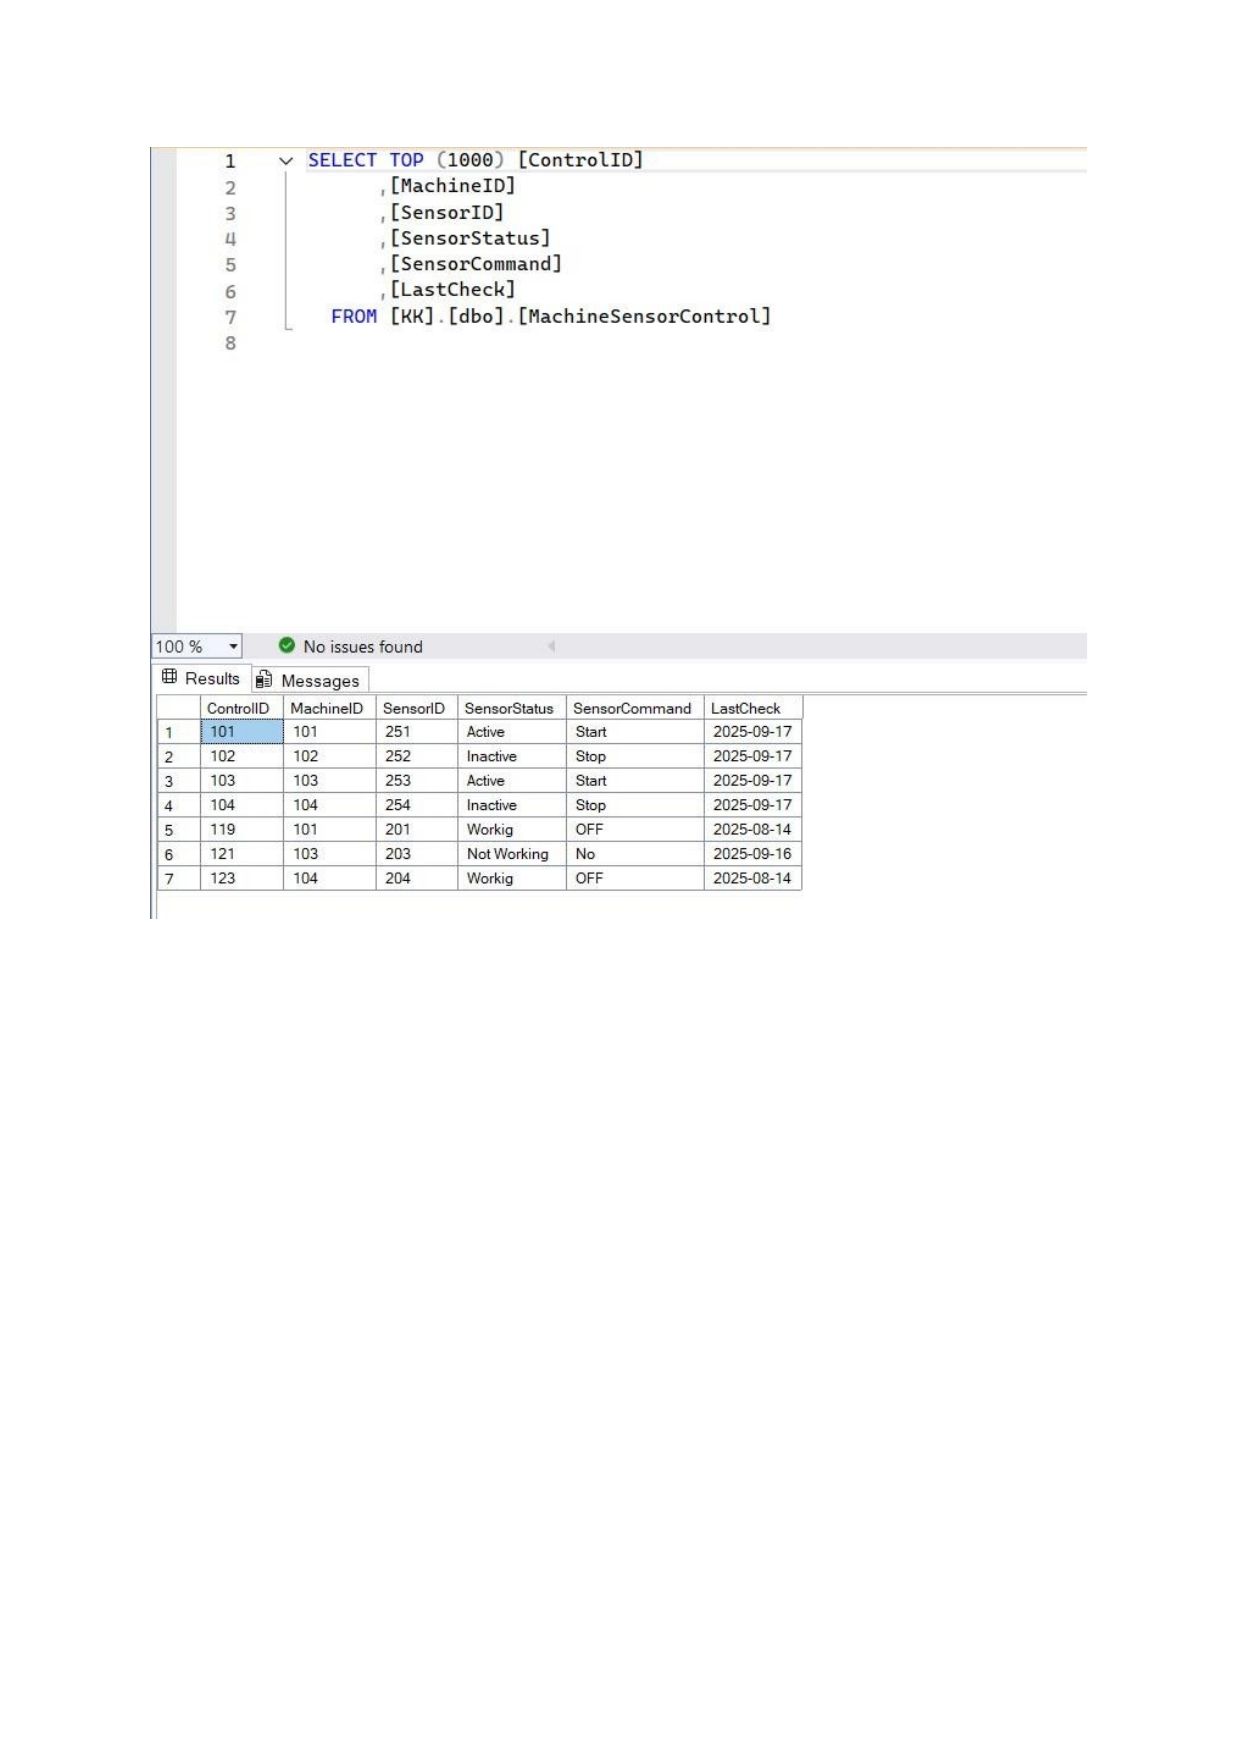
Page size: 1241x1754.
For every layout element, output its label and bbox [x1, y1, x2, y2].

picture [150, 147, 1088, 919]
